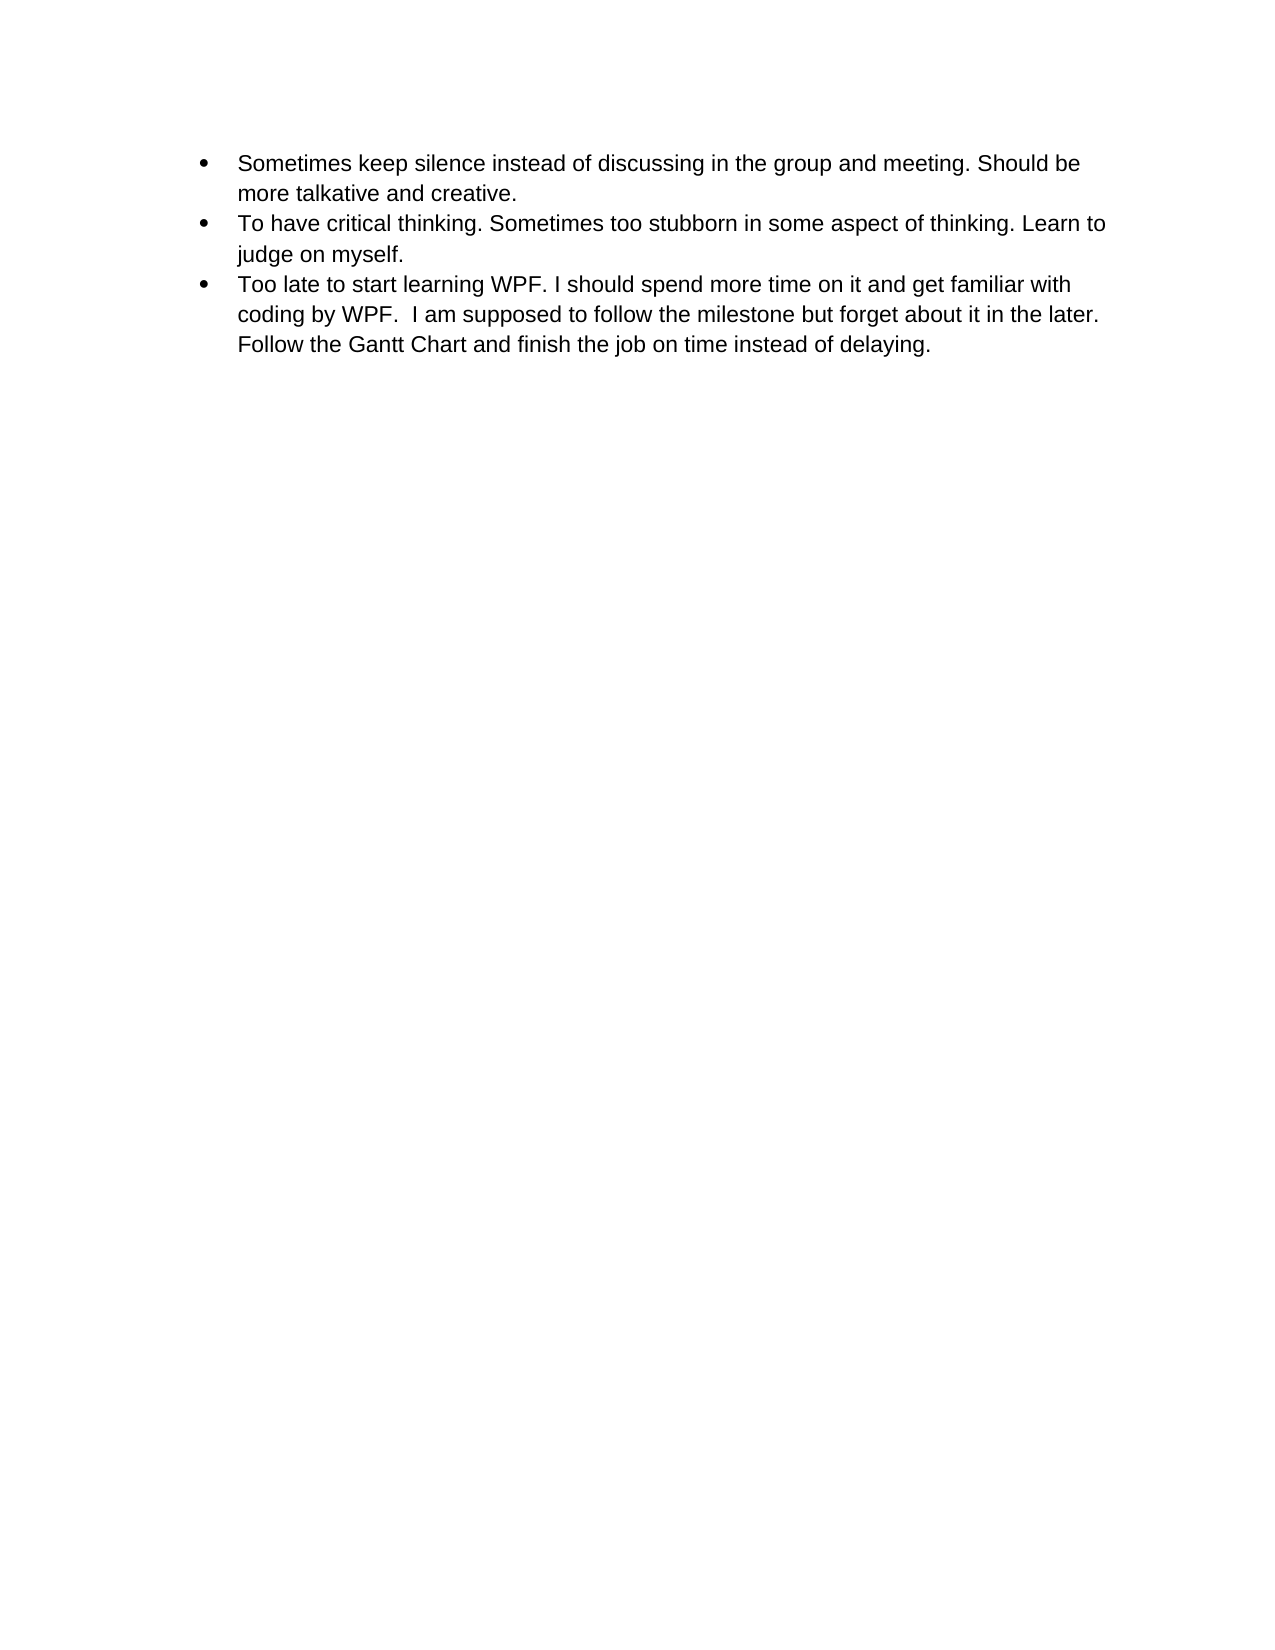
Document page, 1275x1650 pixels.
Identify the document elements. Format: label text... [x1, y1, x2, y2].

list Too late to start learning WPF. I should spend more time on it and get familiar with coding by WPF. I am supposed to follow the milestone but forget about it in the later. Follow the Gantt Chart and finish the job on time instead of delaying. [200, 271, 1125, 358]
list Sometimes keep silence instead of discussing in the group and meeting. Should be more talkative and creative. [200, 150, 1125, 207]
list To have critical thinking. Sometimes too stubborn in some aspect of thinking. Learn to judge on myself. [200, 210, 1125, 267]
